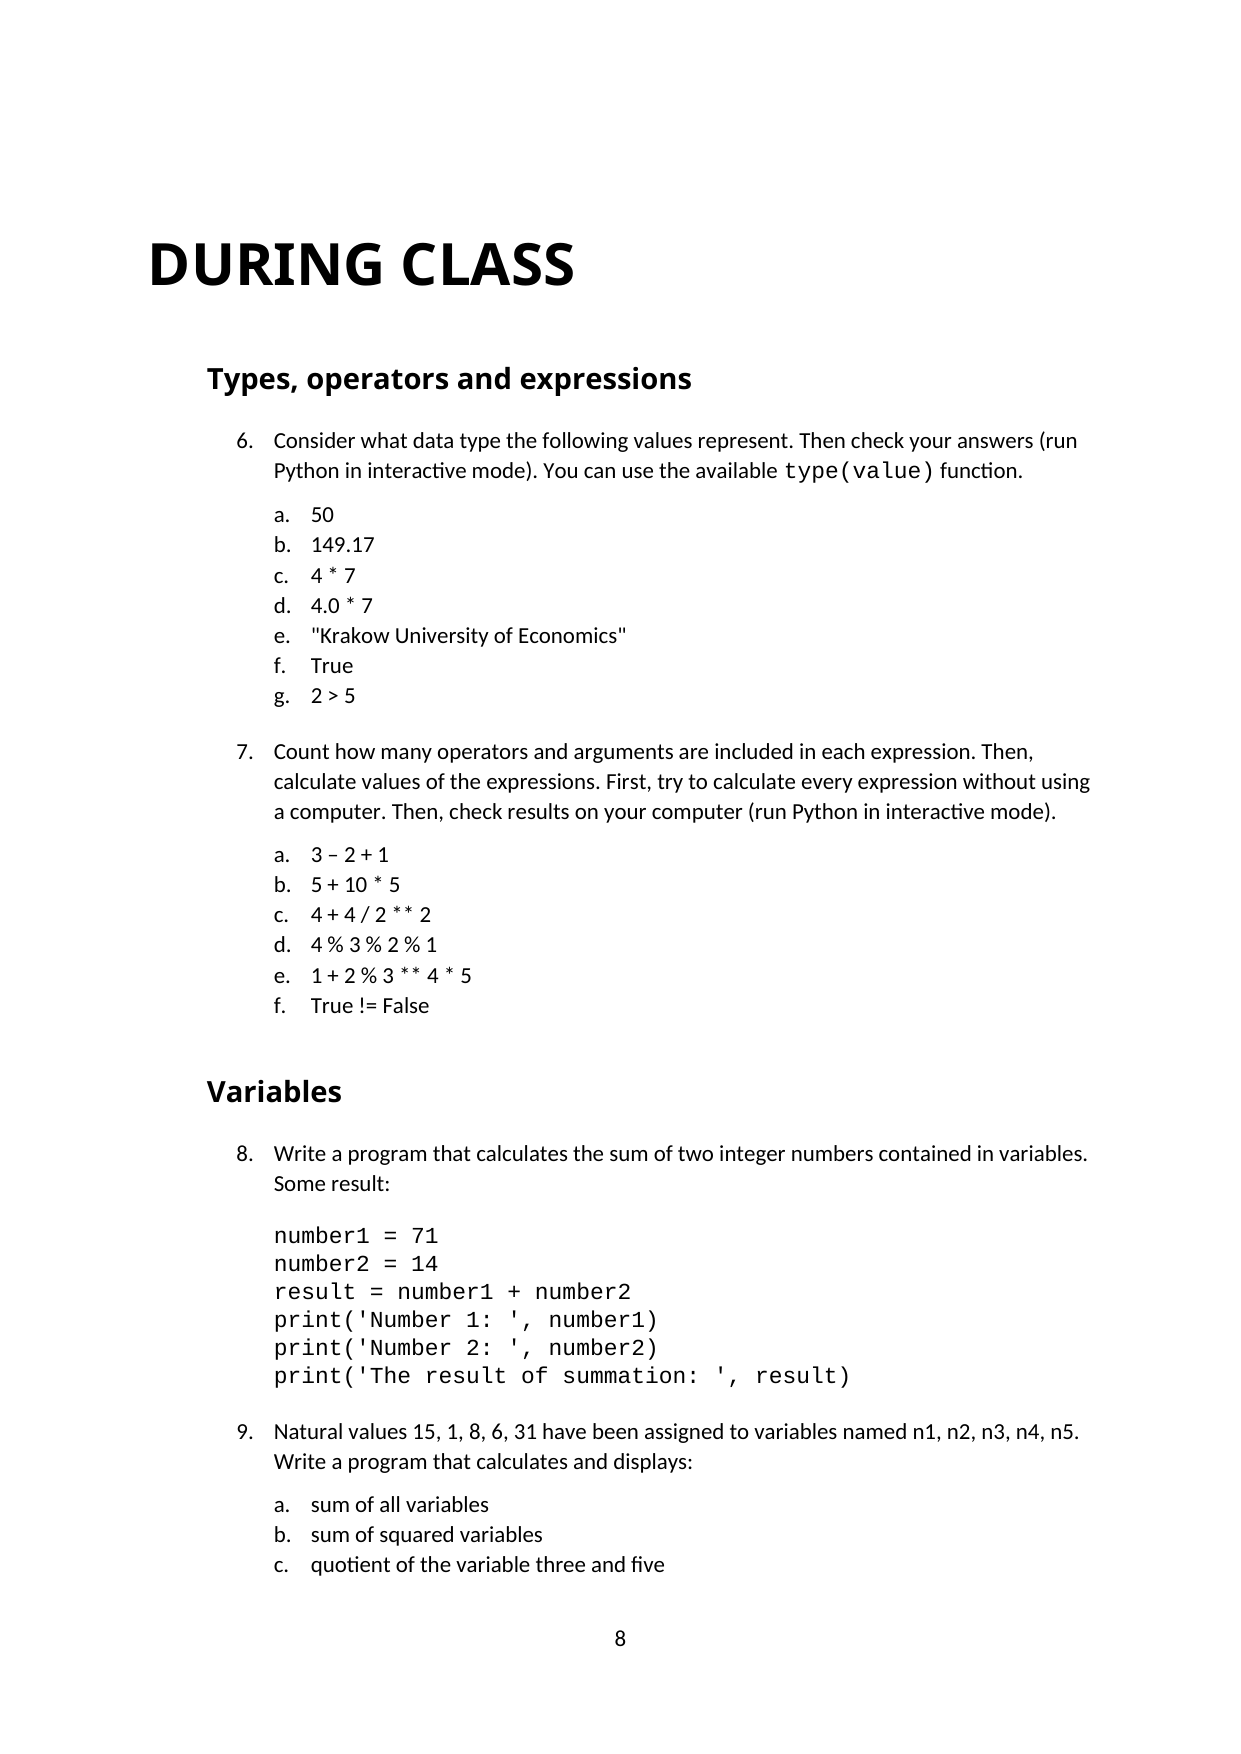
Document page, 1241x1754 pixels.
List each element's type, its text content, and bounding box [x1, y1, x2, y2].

text 149.17 [273, 531, 1093, 559]
text sum of all variables [273, 1490, 1093, 1518]
text Count how many operators and arguments are included in each expression. Then, calculate values of the expressions. First, try to calculate every expression without using a computer. Then, check results on your computer (run Python in interactive mode). [236, 737, 1093, 825]
subtitle Variables [207, 1071, 1093, 1111]
subtitle During Class [148, 223, 1093, 302]
text 4 % 3 % 2 % 1 [273, 931, 1093, 959]
text Consider what data type the following values represent. Then check your answers (run Python in interactive mode). You can use the available type(value) function. [236, 426, 1093, 486]
text 5 + 10 * 5 [273, 870, 1093, 898]
text 4.0 * 7 [273, 591, 1093, 619]
text 4 * 7 [273, 561, 1093, 589]
text 2 > 5 [273, 682, 1093, 710]
text quotient of the variable three and five [273, 1550, 1093, 1578]
text 3 – 2 + 1 [273, 840, 1093, 868]
text sum of squared variables [273, 1520, 1093, 1548]
subtitle Types, operators and expressions [207, 358, 1093, 398]
text Write a program that calculates the sum of two integer numbers contained in variables. Some result: [236, 1139, 1093, 1197]
text 50 [273, 500, 1093, 528]
text True [273, 651, 1093, 679]
text 4 + 4 / 2 ** 2 [273, 900, 1093, 928]
text 1 + 2 % 3 ** 4 * 5 [273, 961, 1093, 989]
text "Krakow University of Economics" [273, 621, 1093, 649]
text Natural values 15, 1, 8, 6, 31 have been assigned to variables named n1, n2, n3, n4, n5. Write a program that calculates and displays: [236, 1417, 1093, 1475]
text True != False [273, 991, 1093, 1019]
